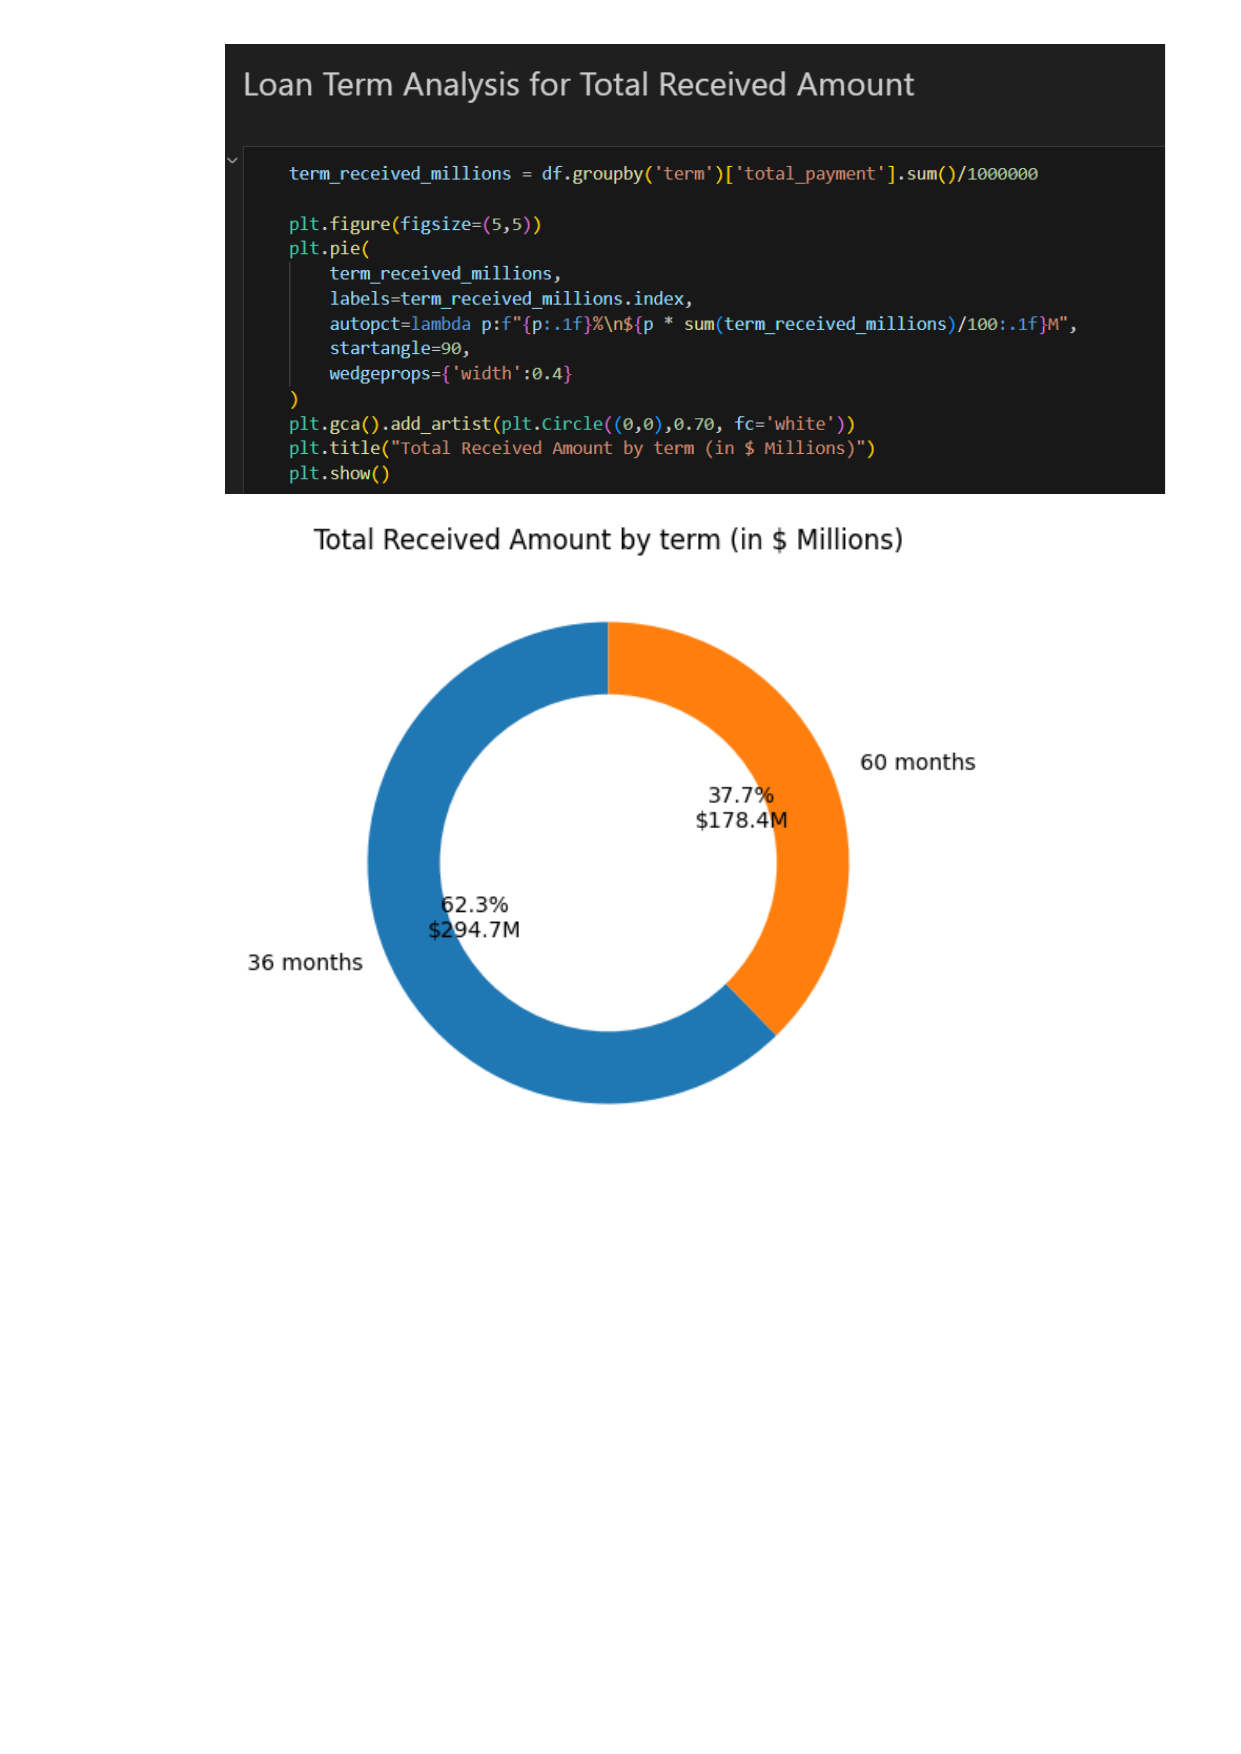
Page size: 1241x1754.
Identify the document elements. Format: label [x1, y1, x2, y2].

picture [225, 44, 1166, 494]
picture [225, 512, 991, 1180]
